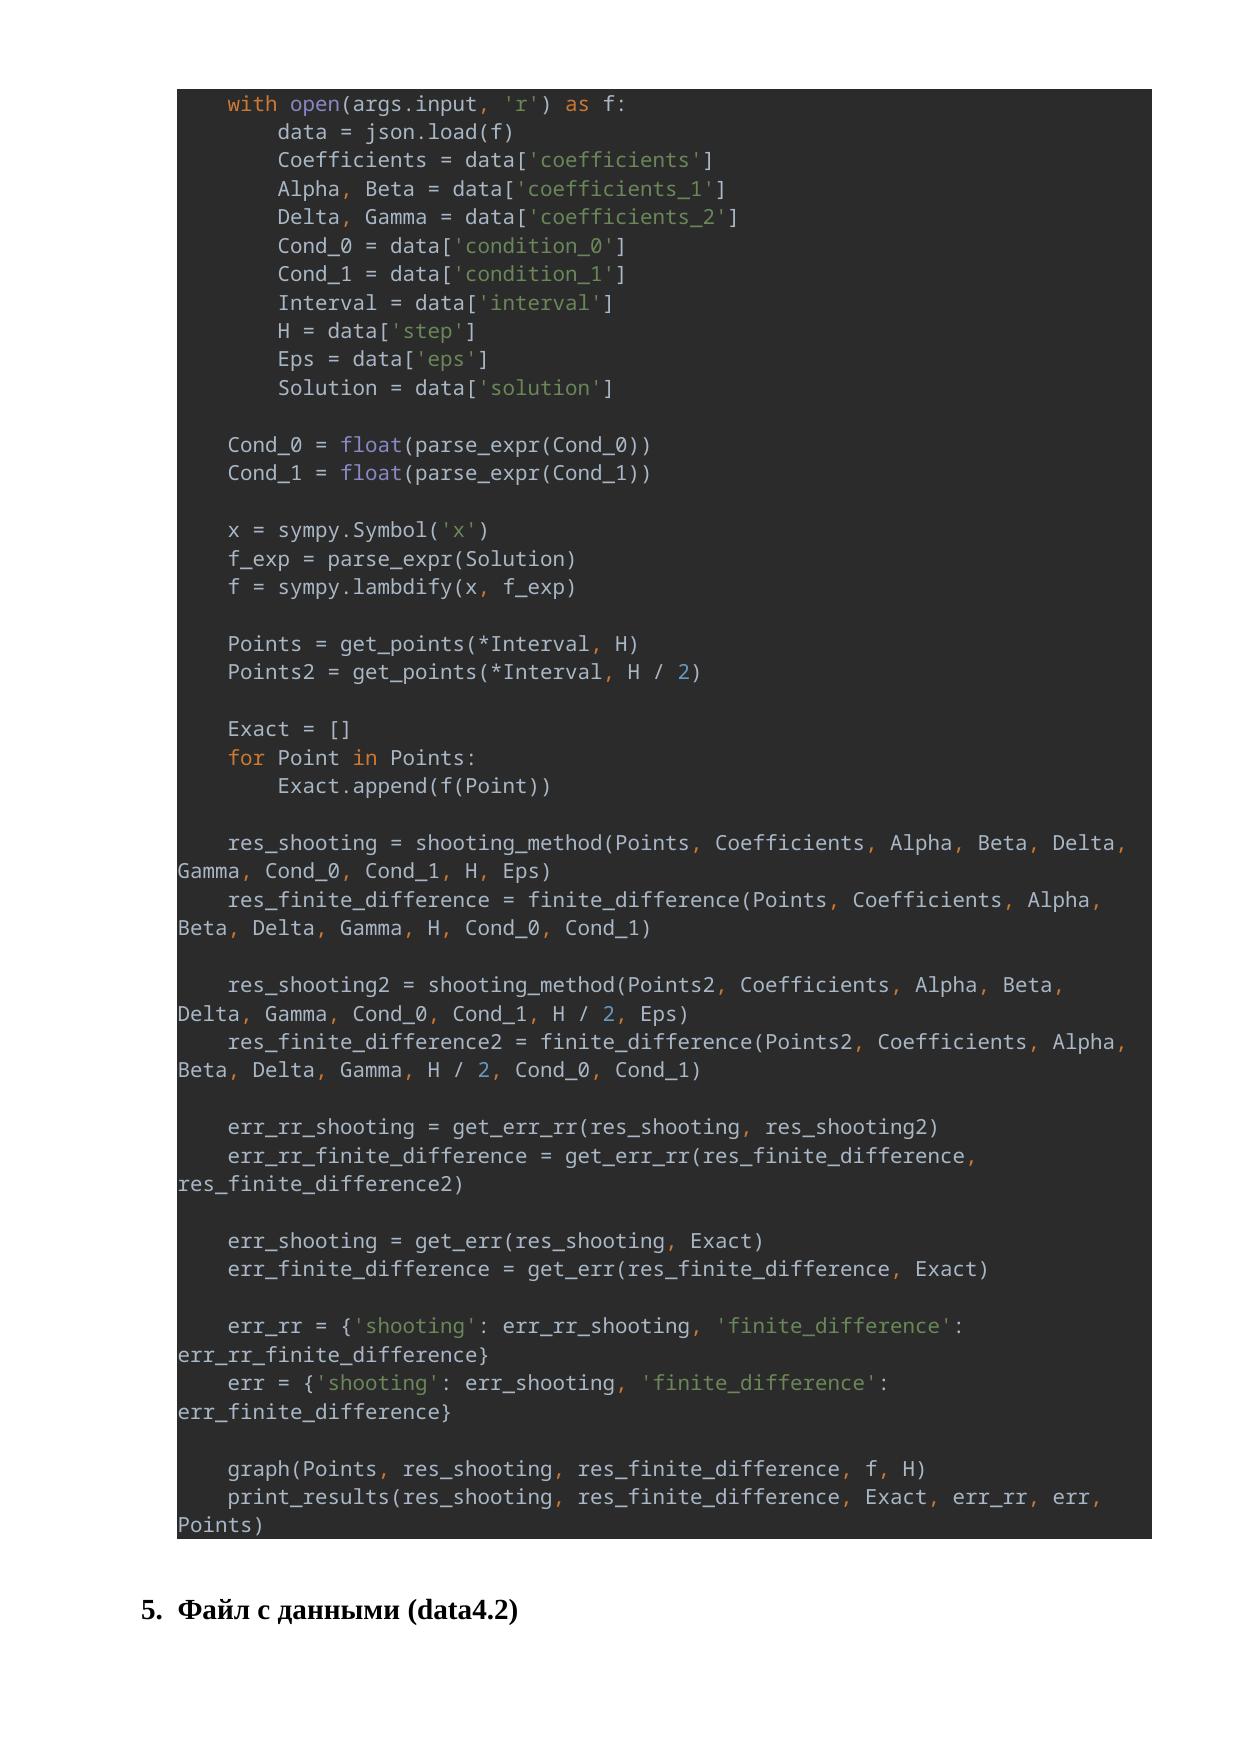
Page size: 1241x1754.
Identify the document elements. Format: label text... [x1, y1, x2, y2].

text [177, 89, 1152, 1539]
list Файл с данными (data4.2) [141, 1592, 1152, 1626]
